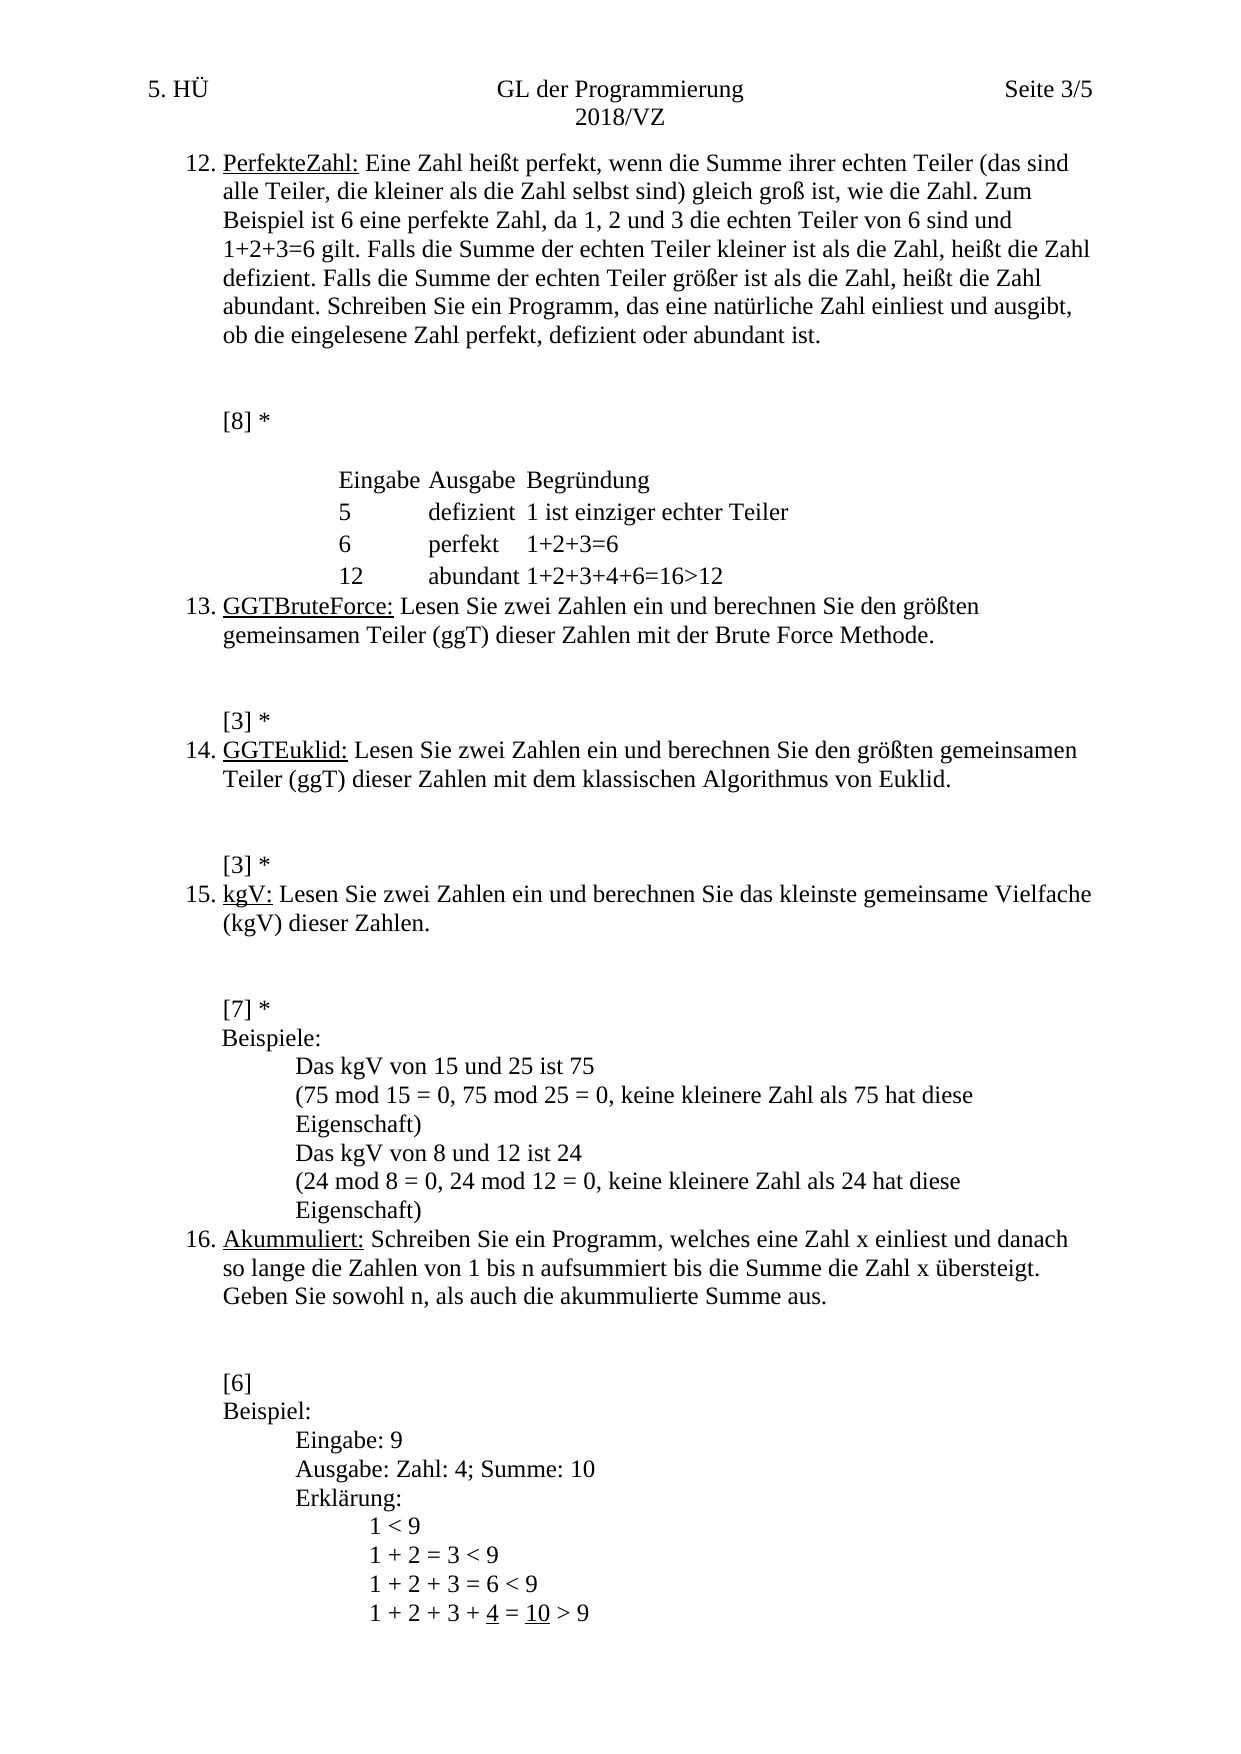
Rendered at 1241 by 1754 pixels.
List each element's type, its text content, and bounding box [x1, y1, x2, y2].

list GGTBruteForce: Lesen Sie zwei Zahlen ein und berechnen Sie den größten gemeinsamen Teiler (ggT) dieser Zahlen mit der Brute Force Methode. [3] * [185, 591, 1093, 735]
text Beispiele: [221, 1023, 1093, 1051]
table_header Eingabe [337, 464, 426, 496]
text 1 + 2 = 3 < 9 [295, 1540, 1093, 1569]
table_cell 1 ist einziger echter Teiler [524, 496, 795, 528]
table_cell 5 [337, 496, 426, 528]
table_cell 12 [337, 560, 426, 591]
table_cell 1+2+3+4+6=16>12 [524, 560, 795, 591]
table_cell abundant [426, 560, 524, 591]
table_cell defizient [426, 496, 524, 528]
list GGTEuklid: Lesen Sie zwei Zahlen ein und berechnen Sie den größten gemeinsamen Teiler (ggT) dieser Zahlen mit dem klassischen Algorithmus von Euklid. [3] * [185, 735, 1093, 879]
list kgV: Lesen Sie zwei Zahlen ein und berechnen Sie das kleinste gemeinsame Vielfache (kgV) dieser Zahlen. [7] * [185, 879, 1093, 1023]
table_cell perfekt [426, 528, 524, 559]
table_header Begründung [524, 464, 795, 496]
text 1 + 2 + 3 + 4 = 10 > 9 [295, 1598, 1093, 1626]
table_cell 6 [337, 528, 426, 559]
table_header Ausgabe [426, 464, 524, 496]
text 1 + 2 + 3 = 6 < 9 [295, 1569, 1093, 1598]
text 1 < 9 [295, 1511, 1093, 1540]
text (24 mod 8 = 0, 24 mod 12 = 0, keine kleinere Zahl als 24 hat diese Eigenschaft) [295, 1166, 1093, 1224]
text Eingabe: 9 Ausgabe: Zahl: 4; Summe: 10 Erklärung: [295, 1425, 1093, 1511]
list PerfekteZahl: Eine Zahl heißt perfekt, wenn die Summe ihrer echten Teiler (das sind alle Teiler, die kleiner als die Zahl selbst sind) gleich groß ist, wie die Zahl. Zum Beispiel ist 6 eine perfekte Zahl, da 1, 2 und 3 die echten Teiler von 6 sind und 1+2+3=6 gilt. Falls die Summe der echten Teiler kleiner ist als die Zahl, heißt die Zahl defizient. Falls die Summe der echten Teiler größer ist als die Zahl, heißt die Zahl abundant. Schreiben Sie ein Programm, das eine natürliche Zahl einliest und ausgibt, ob die eingelesene Zahl perfekt, defizient oder abundant ist. [8] * [185, 148, 1093, 464]
list Akummuliert: Schreiben Sie ein Programm, welches eine Zahl x einliest und danach so lange die Zahlen von 1 bis n aufsummiert bis die Summe die Zahl x übersteigt. Geben Sie sowohl n, als auch die akummulierte Summe aus. [6] Beispiel: [185, 1224, 1093, 1425]
table_cell 1+2+3=6 [524, 528, 795, 559]
text Das kgV von 15 und 25 ist 75 (75 mod 15 = 0, 75 mod 25 = 0, keine kleinere Zahl als 75 hat diese Eigenschaft) Das kgV von 8 und 12 ist 24 [295, 1051, 1093, 1166]
